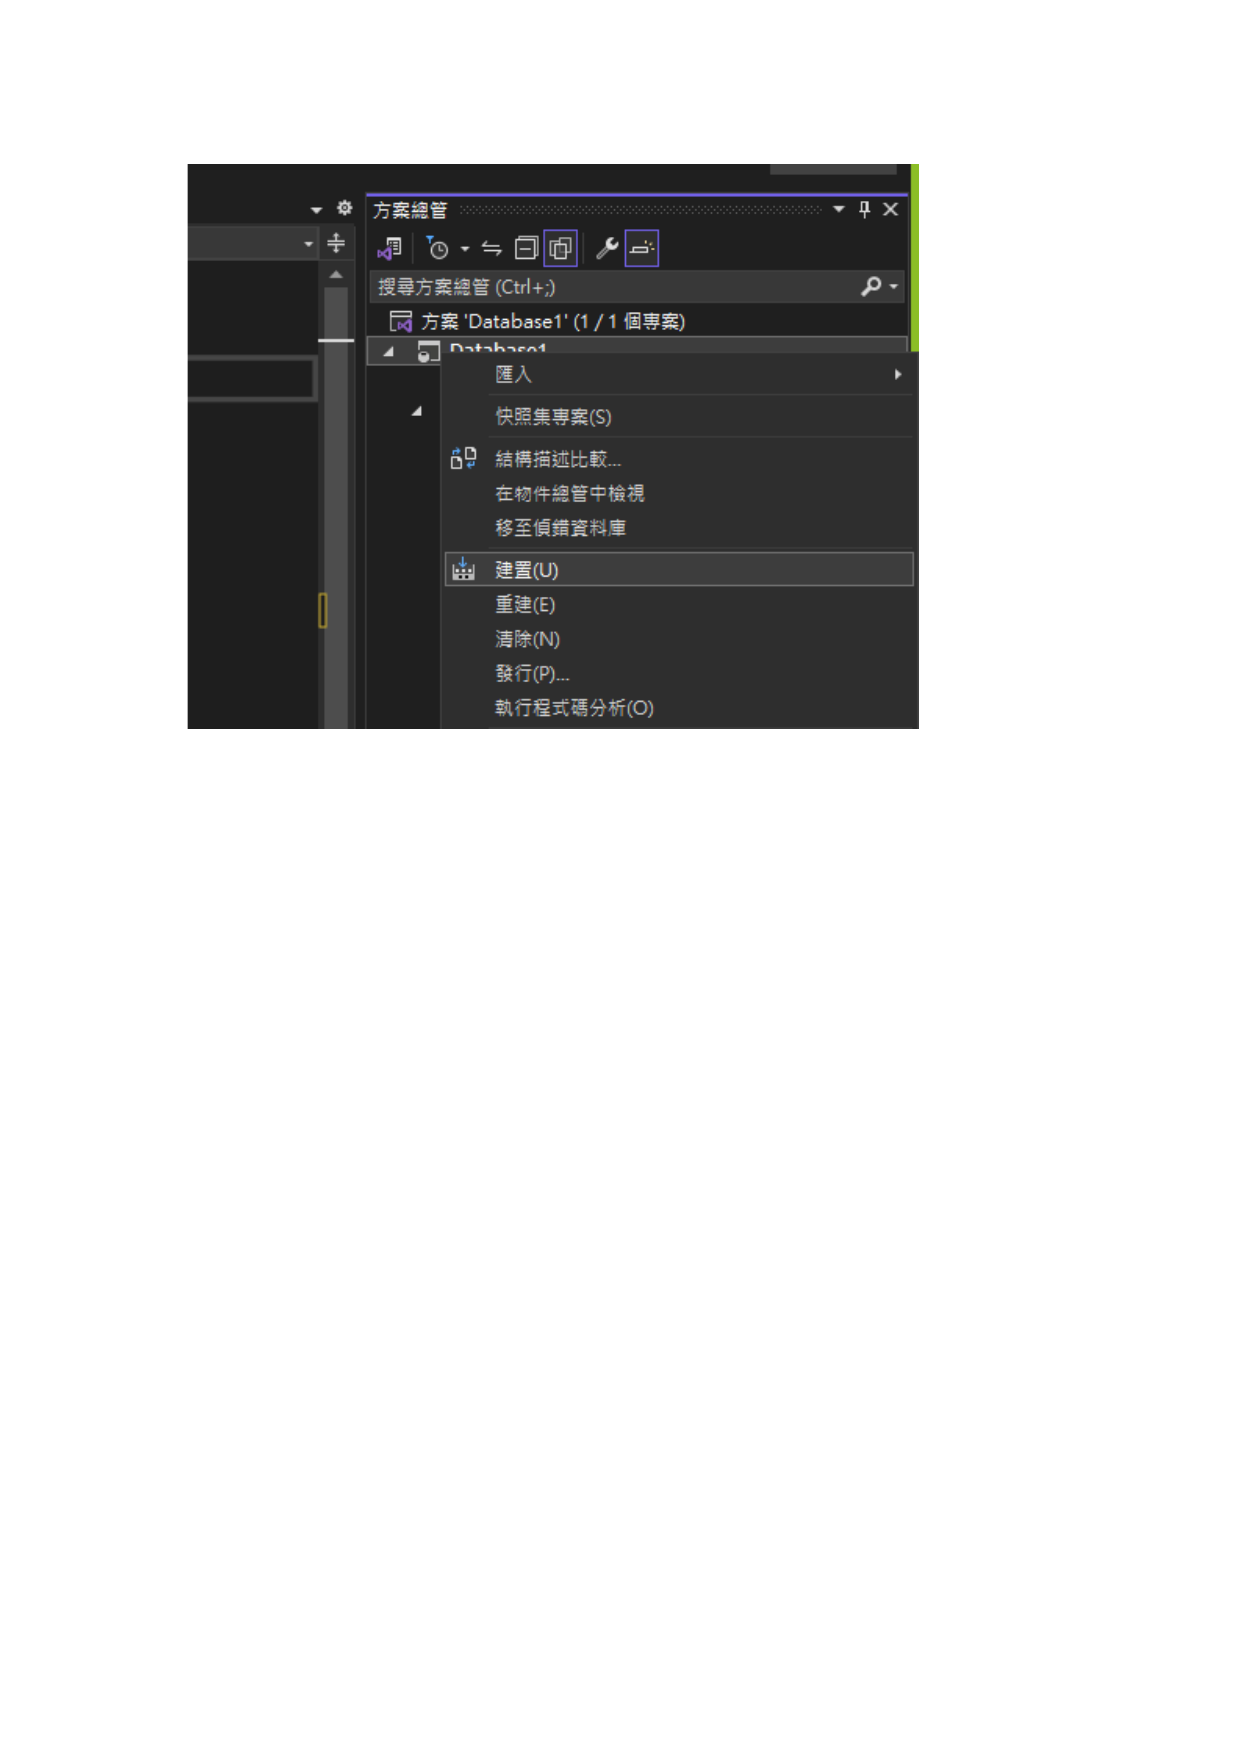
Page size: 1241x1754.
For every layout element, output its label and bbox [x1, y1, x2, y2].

picture [187, 164, 919, 729]
